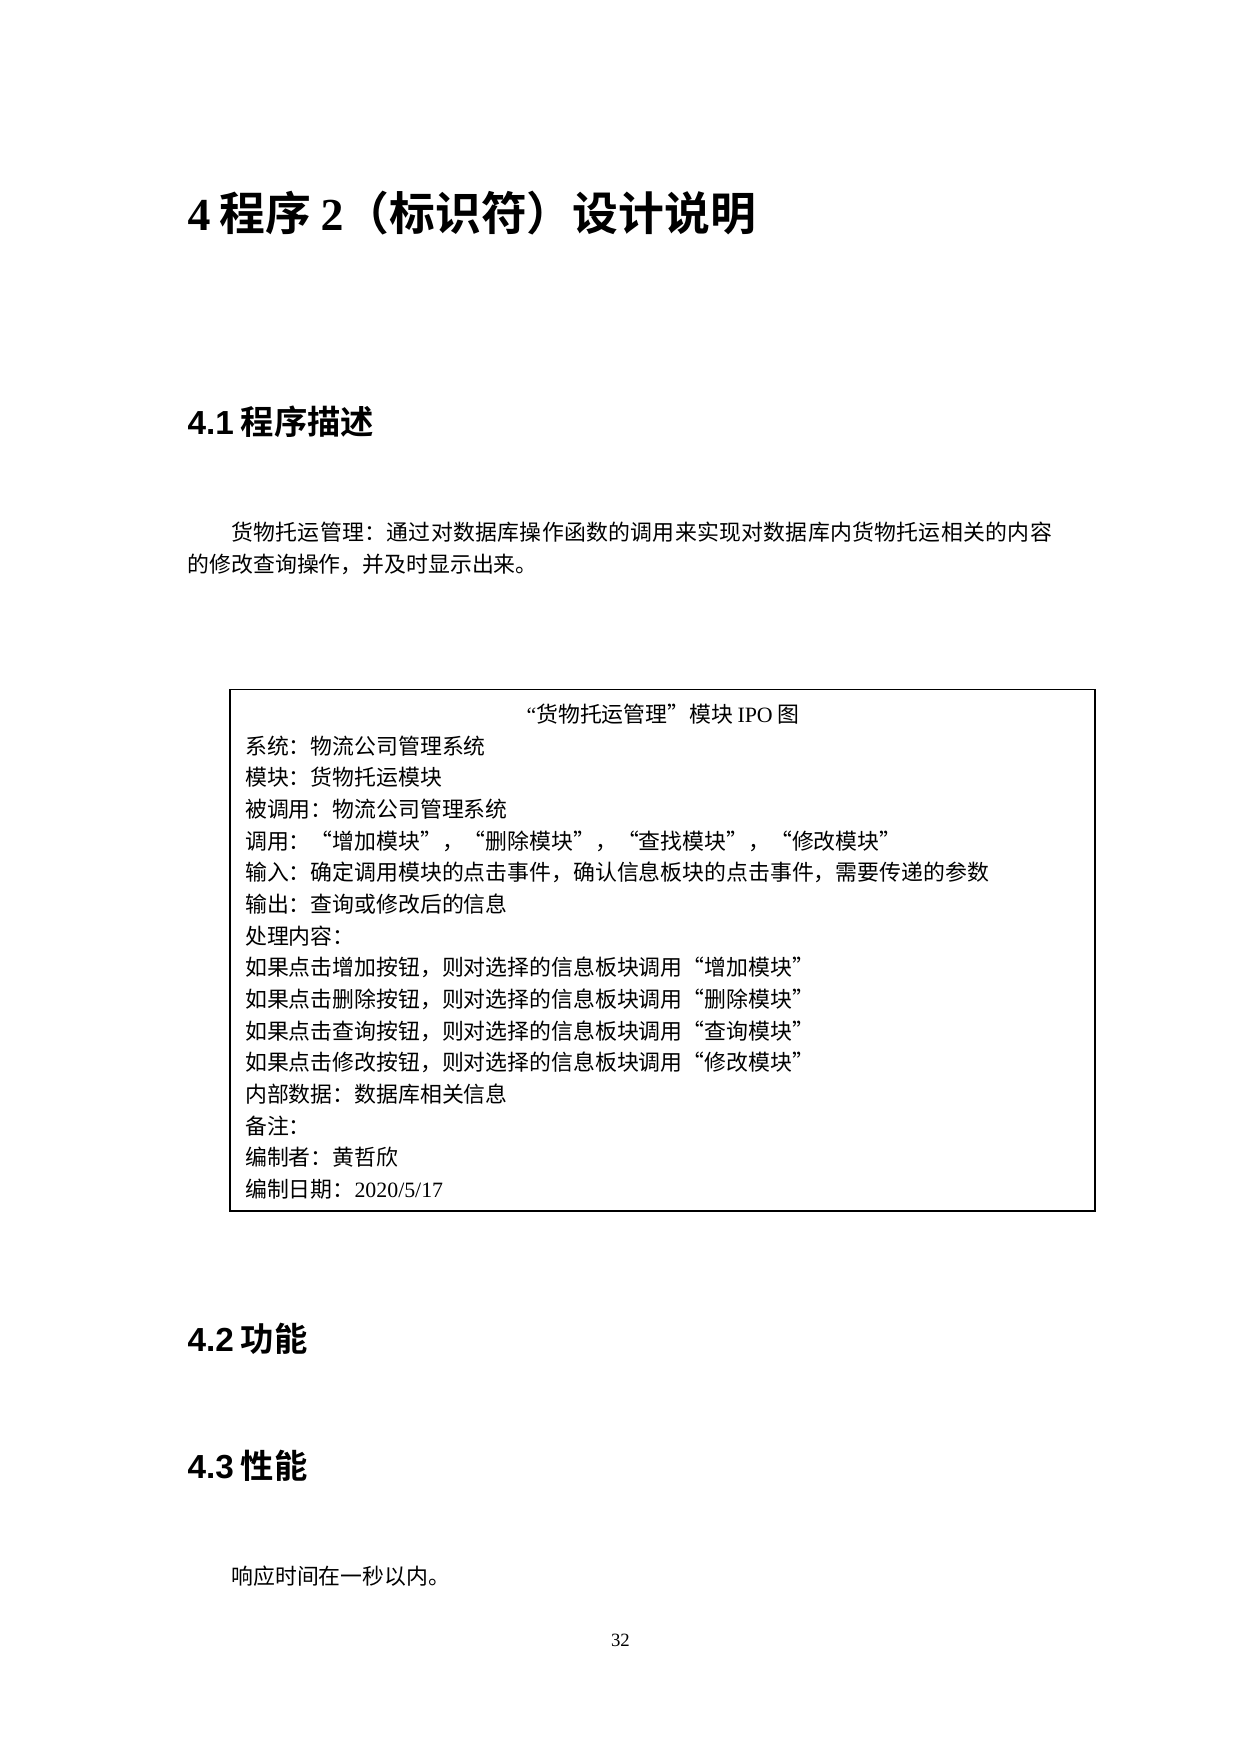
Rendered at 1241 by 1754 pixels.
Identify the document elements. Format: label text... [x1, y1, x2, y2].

subtitle 4.3性能 [187, 1431, 1053, 1496]
subtitle 4.1程序描述 [187, 387, 1053, 452]
subtitle 4程序2（标识符）设计说明 [187, 162, 1053, 259]
text 响应时间在一秒以内。 [187, 1558, 1053, 1591]
text 货物托运管理：通过对数据库操作函数的调用来实现对数据库内货物托运相关的内容的修改查询操作，并及时显示出来。 [187, 514, 1053, 579]
subtitle 4.2功能 [187, 639, 1053, 1369]
